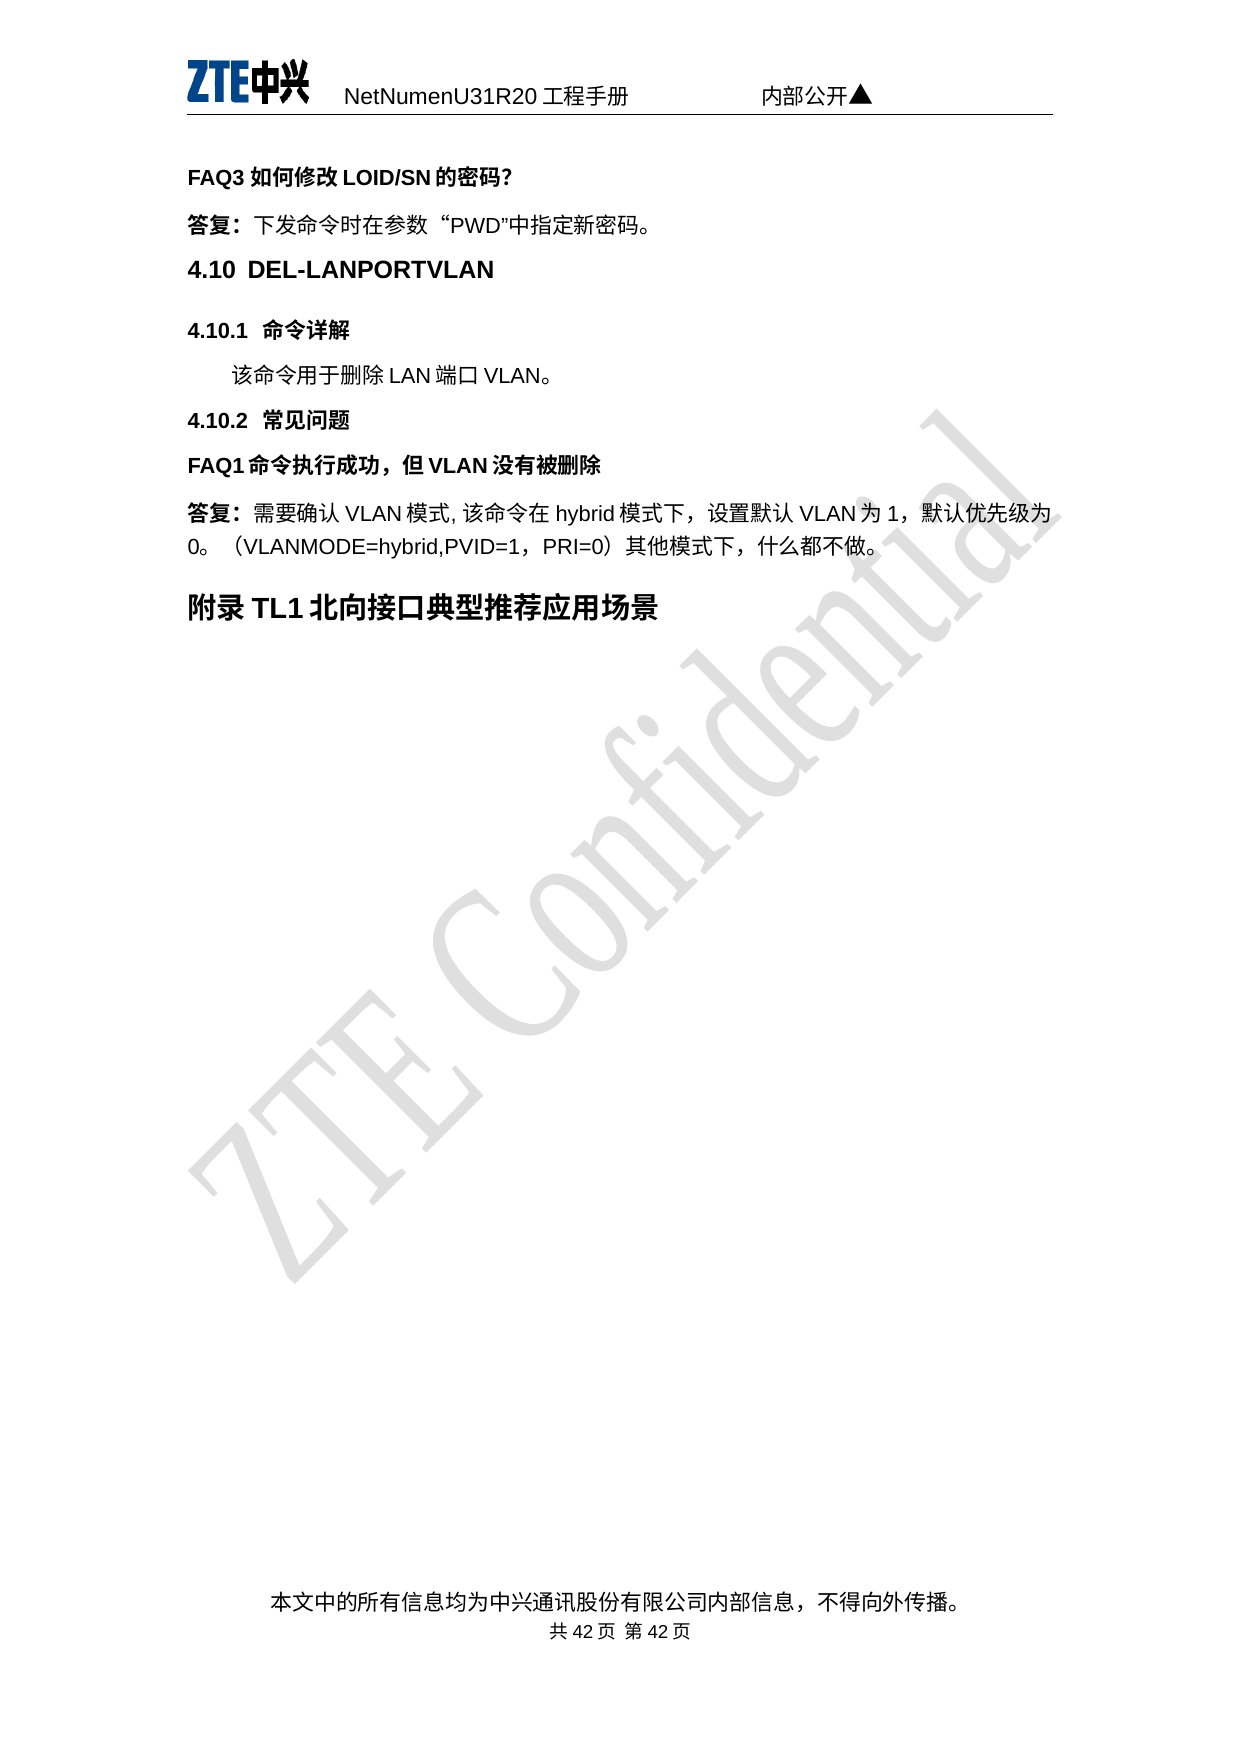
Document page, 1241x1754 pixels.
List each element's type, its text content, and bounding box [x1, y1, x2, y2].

subtitle FAQ3 如何修改LOID/SN的密码？ [187, 160, 1053, 192]
subtitle 命令详解 [187, 312, 1053, 345]
text 该命令用于删除LAN端口VLAN。 [187, 357, 1053, 390]
subtitle DEL-LANPORTVLAN [187, 253, 1053, 286]
text 答复：下发命令时在参数“PWD”中指定新密码。 [187, 208, 1053, 241]
subtitle FAQ1命令执行成功，但VLAN没有被删除 [187, 447, 1053, 480]
subtitle 附录TL1北向接口典型推荐应用场景 [187, 573, 1053, 638]
subtitle 常见问题 [187, 402, 1053, 435]
text 答复：需要确认VLAN模式, 该命令在 hybrid模式下，设置默认VLAN为1，默认优先级为0。（VLANMODE=hybrid,PVID=1，PRI=0）其他模式下，什么都不做。 [187, 496, 1053, 561]
